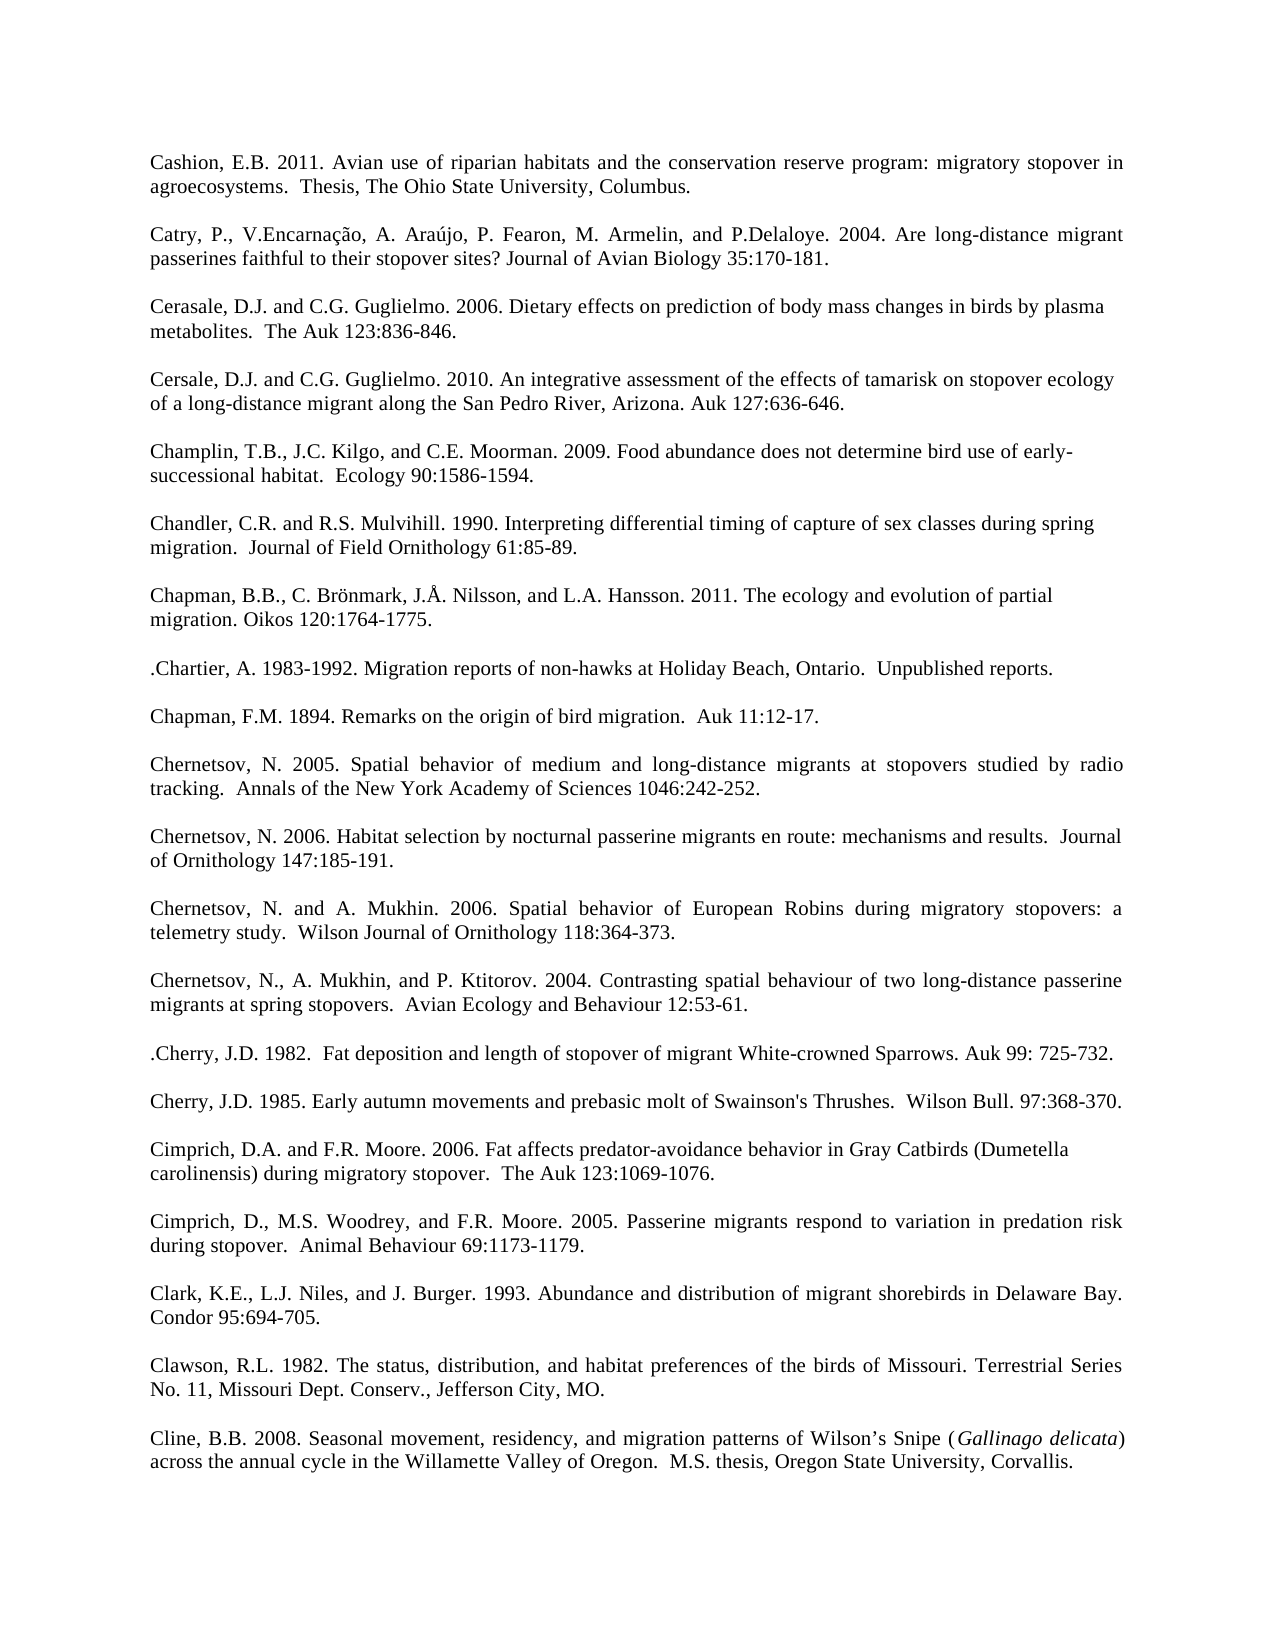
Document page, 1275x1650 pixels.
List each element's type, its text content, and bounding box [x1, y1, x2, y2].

text Champlin, T.B., J.C. Kilgo, and C.E. Moorman. 2009. Food abundance does not determine bird use of early-successional habitat. Ecology 90:1586-1594. [150, 439, 1125, 487]
text Catry, P., V.Encarnação, A. Araújo, P. Fearon, M. Armelin, and P.Delaloye. 2004. Are long-distance migrant passerines faithful to their stopover sites? Journal of Avian Biology 35:170-181. [150, 222, 1125, 270]
text Cimprich, D.A. and F.R. Moore. 2006. Fat affects predator-avoidance behavior in Gray Catbirds (Dumetella carolinensis) during migratory stopover. The Auk 123:1069-1076. [150, 1137, 1125, 1185]
text Chernetsov, N. 2006. Habitat selection by nocturnal passerine migrants en route: mechanisms and results. Journal of Ornithology 147:185-191. [150, 824, 1125, 872]
text Cimprich, D., M.S. Woodrey, and F.R. Moore. 2005. Passerine migrants respond to variation in predation risk during stopover. Animal Behaviour 69:1173-1179. [150, 1209, 1125, 1257]
text Chernetsov, N. and A. Mukhin. 2006. Spatial behavior of European Robins during migratory stopovers: a telemetry study. Wilson Journal of Ornithology 118:364-373. [150, 896, 1125, 944]
text Chapman, F.M. 1894. Remarks on the origin of bird migration. Auk 11:12-17. [150, 703, 1125, 727]
text Cerasale, D.J. and C.G. Guglielmo. 2006. Dietary effects on prediction of body mass changes in birds by plasma metabolites. The Auk 123:836-846. [150, 294, 1125, 342]
text .Cherry, J.D. 1982. Fat deposition and length of stopover of migrant White-crowned Sparrows. Auk 99: 725-732. [150, 1040, 1125, 1064]
text , R.L. 1982. The status, distribution, and habitat preferences of the birds of . Terrestrial Series No. 11, Dept. Conserv., , MO. [150, 1353, 1125, 1401]
text Chapman, B.B., C. Brönmark, J.Å. Nilsson, and L.A. Hansson. 2011. The ecology and evolution of partial migration. Oikos 120:1764-1775. [150, 583, 1125, 631]
text Cline, B.B. 2008. Seasonal movement, residency, and migration patterns of Wilson’s Snipe (Gallinago delicata) across the annual cycle in the Willamette Valley of Oregon. M.S. thesis, Oregon State University, Corvallis. [150, 1425, 1125, 1473]
text Cersale, D.J. and C.G. Guglielmo. 2010. An integrative assessment of the effects of tamarisk on stopover ecology of a long-distance migrant along the San Pedro River, Arizona. Auk 127:636-646. [150, 367, 1125, 415]
text Chernetsov, N. 2005. Spatial behavior of medium and long-distance migrants at stopovers studied by radio tracking. Annals of the of Sciences 1046:242-252. [150, 752, 1125, 800]
text Cherry, J.D. 1985. Early autumn movements and prebasic molt of Swainson's Thrushes. Wilson Bull. 97:368-370. [150, 1088, 1125, 1112]
text .Chartier, A. 1983-1992. Migration reports of non-hawks at . Unpublished reports. [150, 655, 1125, 679]
text , C.R. and R.S. Mulvihill. 1990. Interpreting differential timing of capture of sex classes during spring migration. Journal of Field Ornithology 61:85-89. [150, 511, 1125, 559]
text Cashion, E.B. 2011. Avian use of riparian habitats and the conservation reserve program: migratory stopover in agroecosystems. Thesis, The Ohio State University, Columbus. [150, 150, 1125, 198]
text , K.E., L.J. Niles, and J. Burger. 1993. Abundance and distribution of migrant shorebirds in . Condor 95:694-705. [150, 1281, 1125, 1329]
text Chernetsov, N., A. Mukhin, and P. Ktitorov. 2004. Contrasting spatial behaviour of two long-distance passerine migrants at spring stopovers. Avian Ecology and Behaviour 12:53-61. [150, 968, 1125, 1016]
